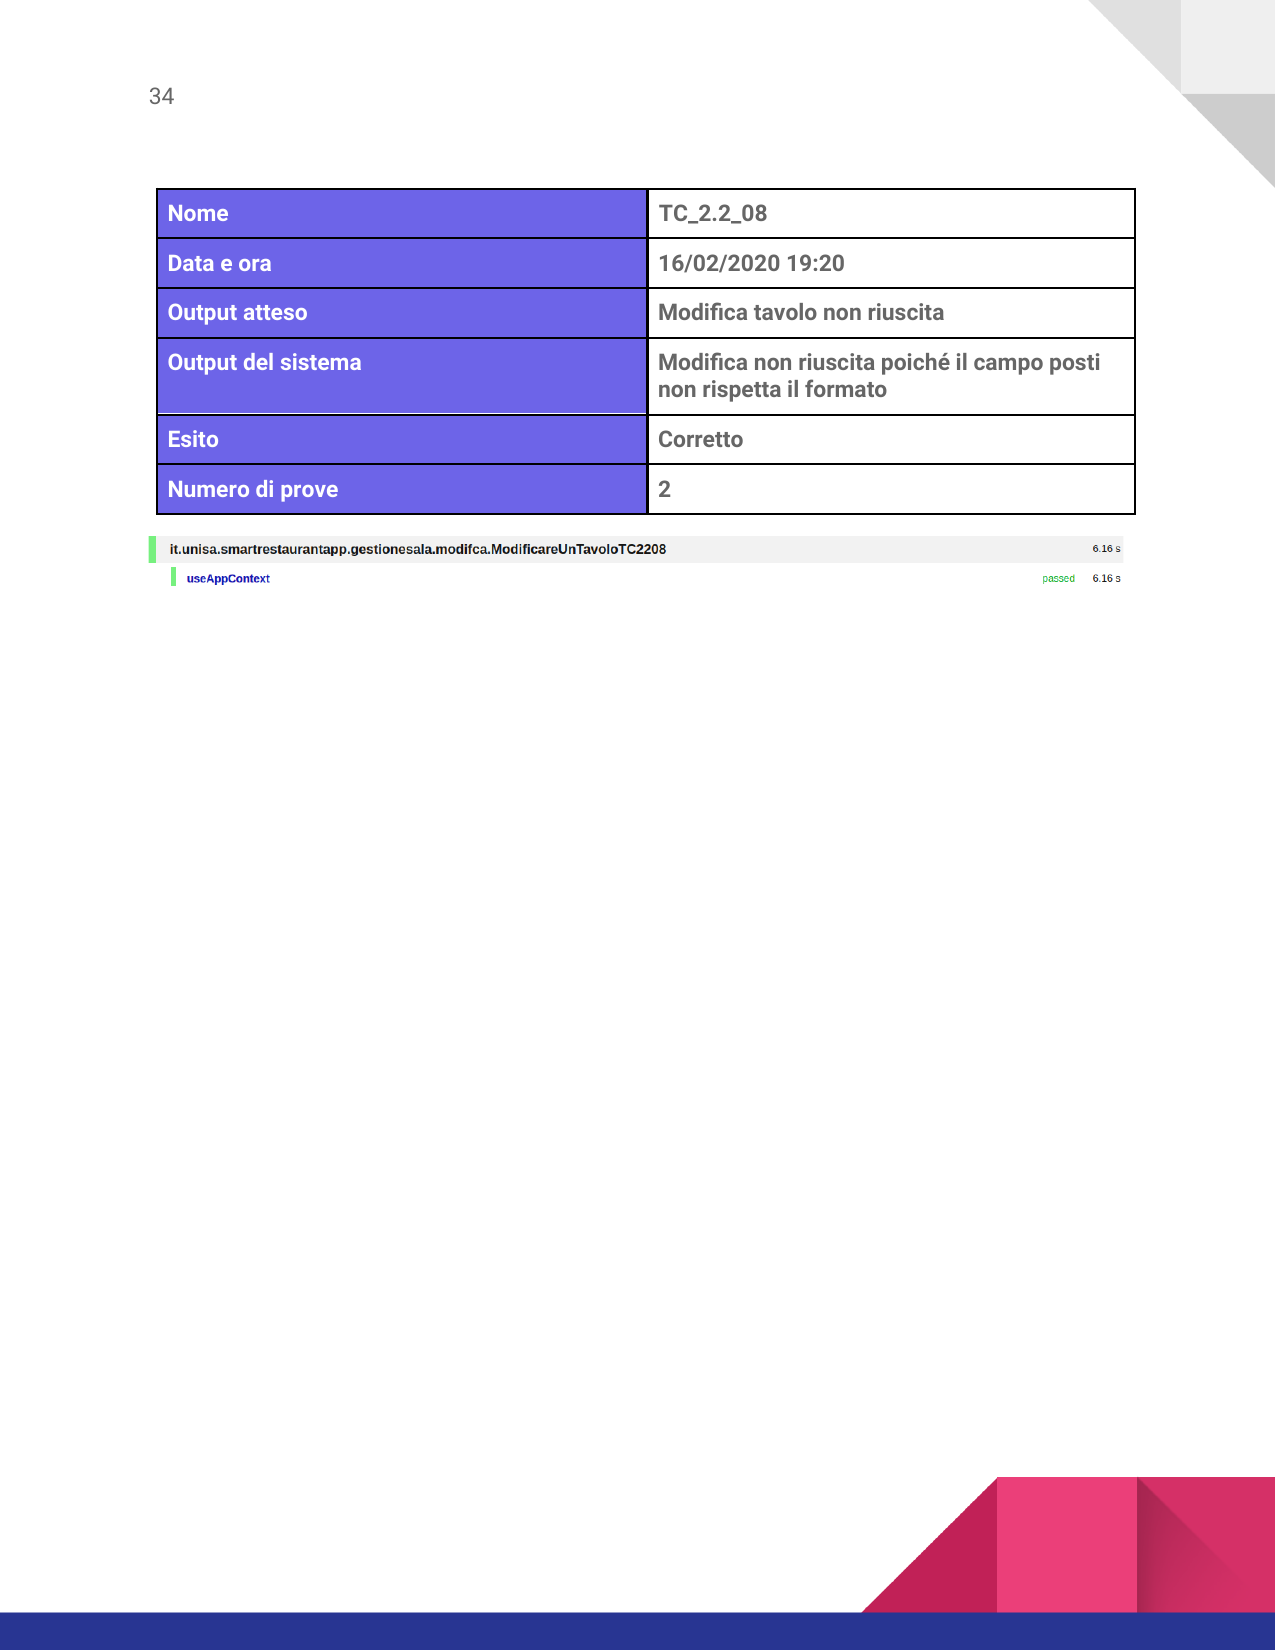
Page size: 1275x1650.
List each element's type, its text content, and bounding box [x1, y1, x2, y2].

table_cell Modifica tavolo non riuscita [649, 289, 1134, 337]
table_cell Esito [158, 416, 646, 463]
table_header TC_2.2_08 [649, 190, 1134, 237]
table_header Nome [158, 190, 646, 237]
table_cell 2 [649, 465, 1134, 513]
table_cell Output del sistema [158, 339, 646, 413]
table_cell Data e ora [158, 239, 646, 287]
table_cell Corretto [649, 416, 1134, 463]
picture [1087, 0, 1275, 188]
picture [0, 1475, 1275, 1650]
table_cell Modifica non riuscita poiché il campo posti non rispetta il formato [649, 339, 1134, 413]
table_cell Numero di prove [158, 465, 646, 513]
table_cell 16/02/2020 19:20 [649, 239, 1134, 287]
table_cell Output atteso [158, 289, 646, 337]
picture [148, 536, 1124, 586]
